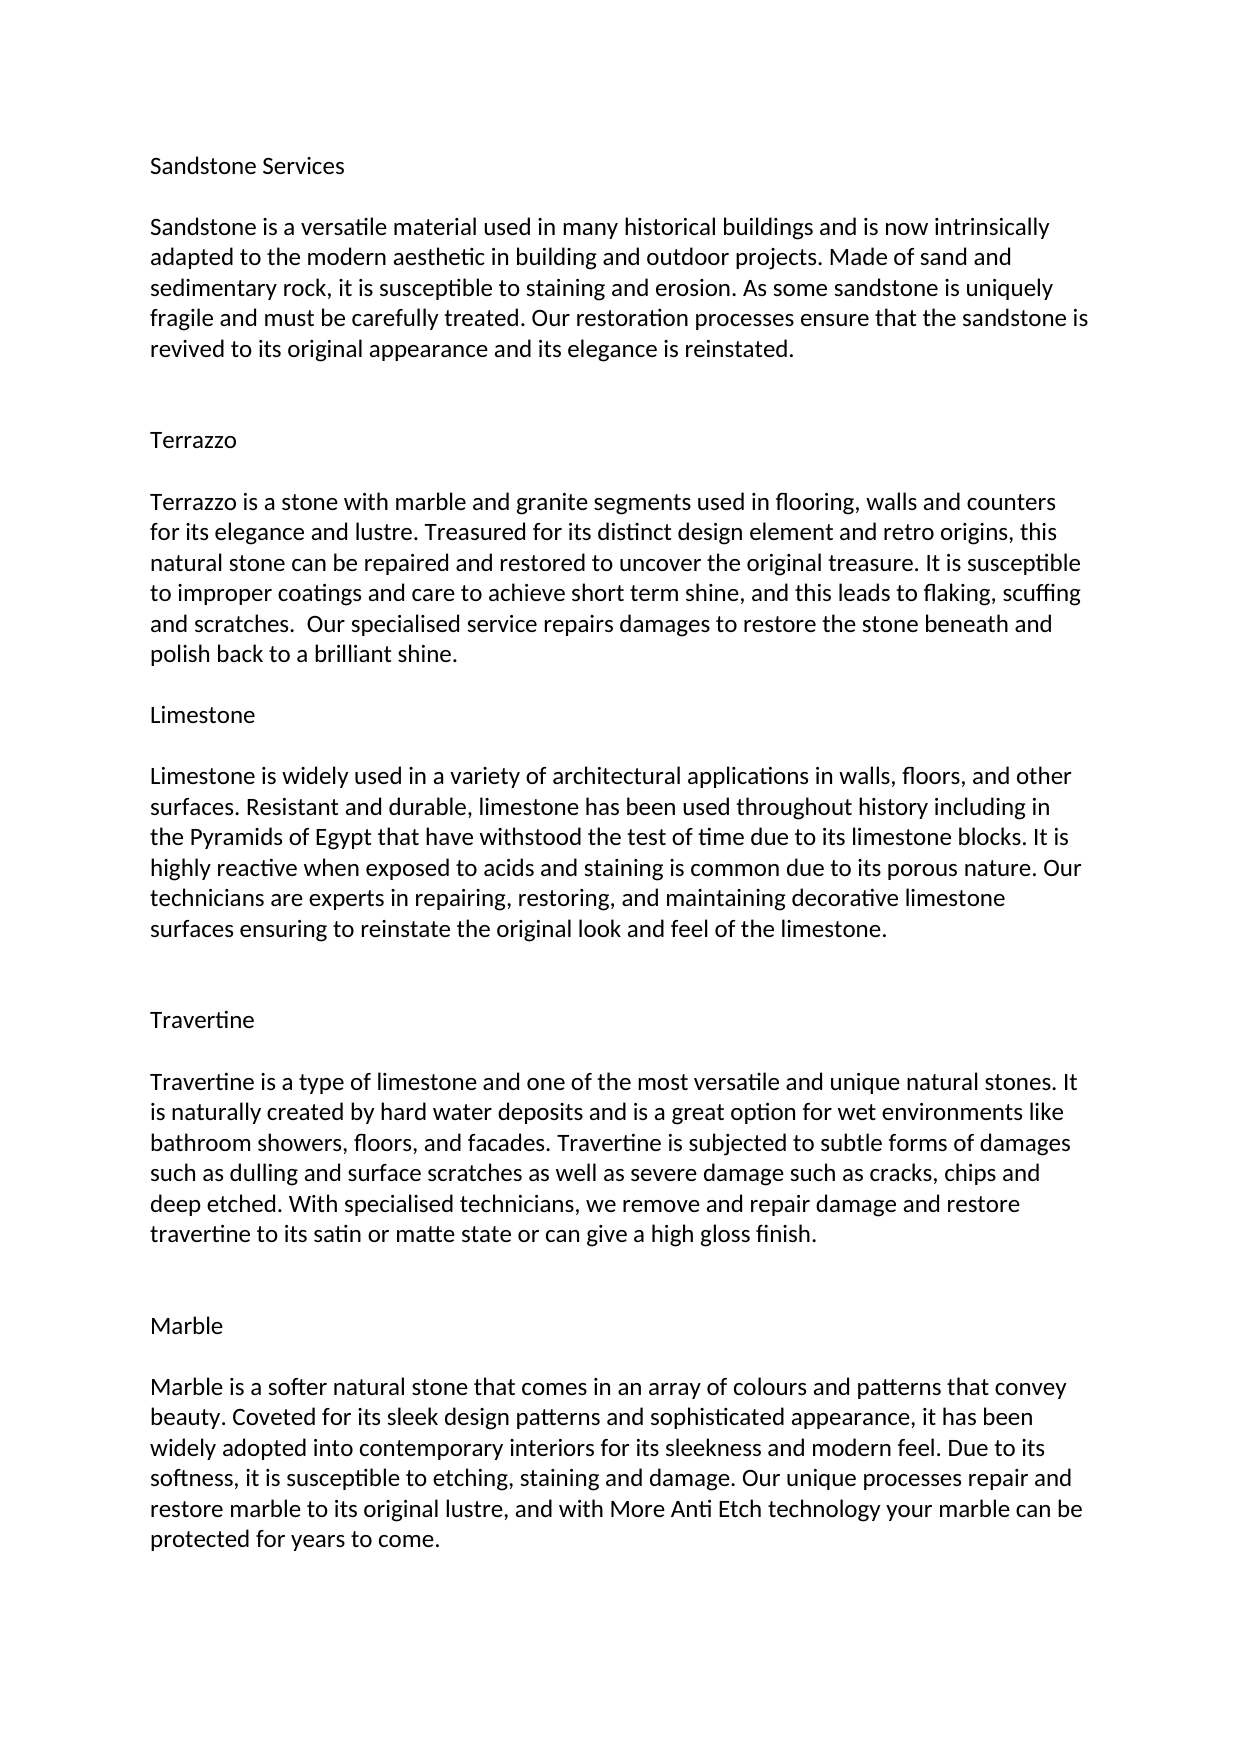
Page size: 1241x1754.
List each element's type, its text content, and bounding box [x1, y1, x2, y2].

text Travertine [150, 1004, 1090, 1035]
text Limestone is widely used in a variety of architectural applications in walls, floors, and other surfaces. Resistant and durable, limestone has been used throughout history including in the Pyramids of Egypt that have withstood the test of time due to its limestone blocks. It is highly reactive when exposed to acids and staining is common due to its porous nature. Our technicians are experts in repairing, restoring, and maintaining decorative limestone surfaces ensuring to reinstate the original look and feel of the limestone. [150, 760, 1090, 943]
text Travertine is a type of limestone and one of the most versatile and unique natural stones. It is naturally created by hard water deposits and is a great option for wet environments like bathroom showers, floors, and facades. Travertine is subjected to subtle forms of damages such as dulling and surface scratches as well as severe damage such as cracks, chips and deep etched. With specialised technicians, we remove and repair damage and restore travertine to its satin or matte state or can give a high gloss finish. [150, 1066, 1090, 1249]
text Sandstone Services [150, 150, 1090, 181]
text Marble is a softer natural stone that comes in an array of colours and patterns that convey beauty. Coveted for its sleek design patterns and sophisticated appearance, it has been widely adopted into contemporary interiors for its sleekness and modern feel. Due to its softness, it is susceptible to etching, staining and damage. Our unique processes repair and restore marble to its original lustre, and with More Anti Etch technology your marble can be protected for years to come. [150, 1371, 1090, 1554]
text Terrazzo [150, 425, 1090, 455]
text Marble [150, 1310, 1090, 1340]
text Limestone [150, 699, 1090, 730]
text Terrazzo is a stone with marble and granite segments used in flooring, walls and counters for its elegance and lustre. Treasured for its distinct design element and retro origins, this natural stone can be repaired and restored to uncover the original treasure. It is susceptible to improper coatings and care to achieve short term shine, and this leads to flaking, scuffing and scratches. Our specialised service repairs damages to restore the stone beneath and polish back to a brilliant shine. [150, 486, 1090, 669]
text Sandstone is a versatile material used in many historical buildings and is now intrinsically adapted to the modern aesthetic in building and outdoor projects. Made of sand and sedimentary rock, it is susceptible to staining and erosion. As some sandstone is uniquely fragile and must be carefully treated. Our restoration processes ensure that the sandstone is revived to its original appearance and its elegance is reinstated. [150, 211, 1090, 364]
